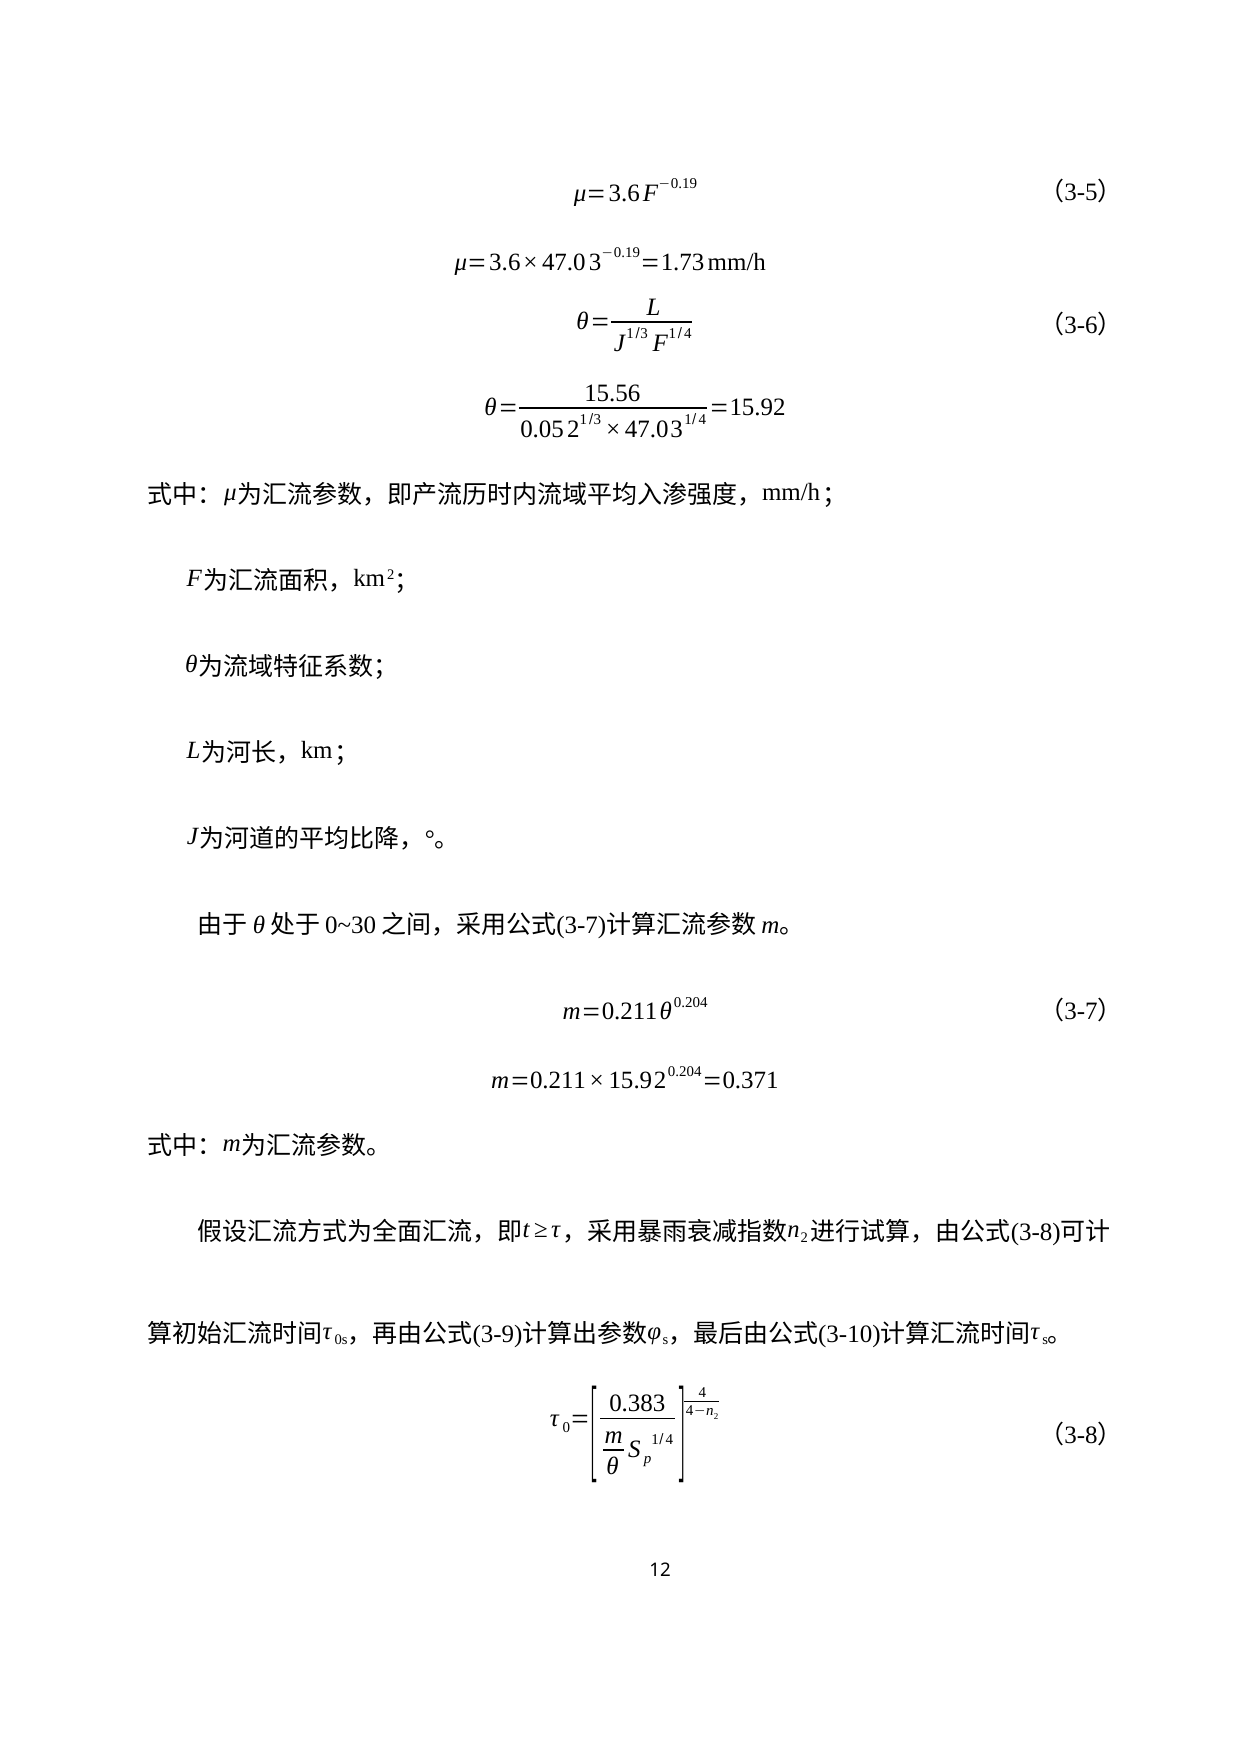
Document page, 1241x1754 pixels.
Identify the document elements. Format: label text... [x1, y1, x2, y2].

text 式中：为汇流参数，即产流历时内流域平均入渗强度，； [148, 459, 1122, 527]
text 由于θ处于0~30之间，采用公式(3-7)计算汇流参数m。 [148, 889, 1122, 957]
text 为流域特征系数； [148, 631, 1122, 699]
text 为汇流面积，2； [148, 545, 1122, 613]
text 为河长，； [148, 717, 1122, 785]
text 假设汇流方式为全面汇流，即，采用暴雨衰减指数2进行试算，由公式(3-8)可计算初始汇流时间0s，再由公式(3-9)计算出参数s，最后由公式(3-10)计算汇流时间s。 [148, 1195, 1122, 1365]
text 式中：为汇流参数。 [148, 1109, 1122, 1177]
text （3-8） [148, 1383, 1122, 1485]
text （3-6） [148, 290, 1122, 358]
text 为河道的平均比降，°。 [148, 803, 1122, 871]
text （3-5） [148, 156, 1122, 224]
text （3-7） [148, 975, 1122, 1043]
